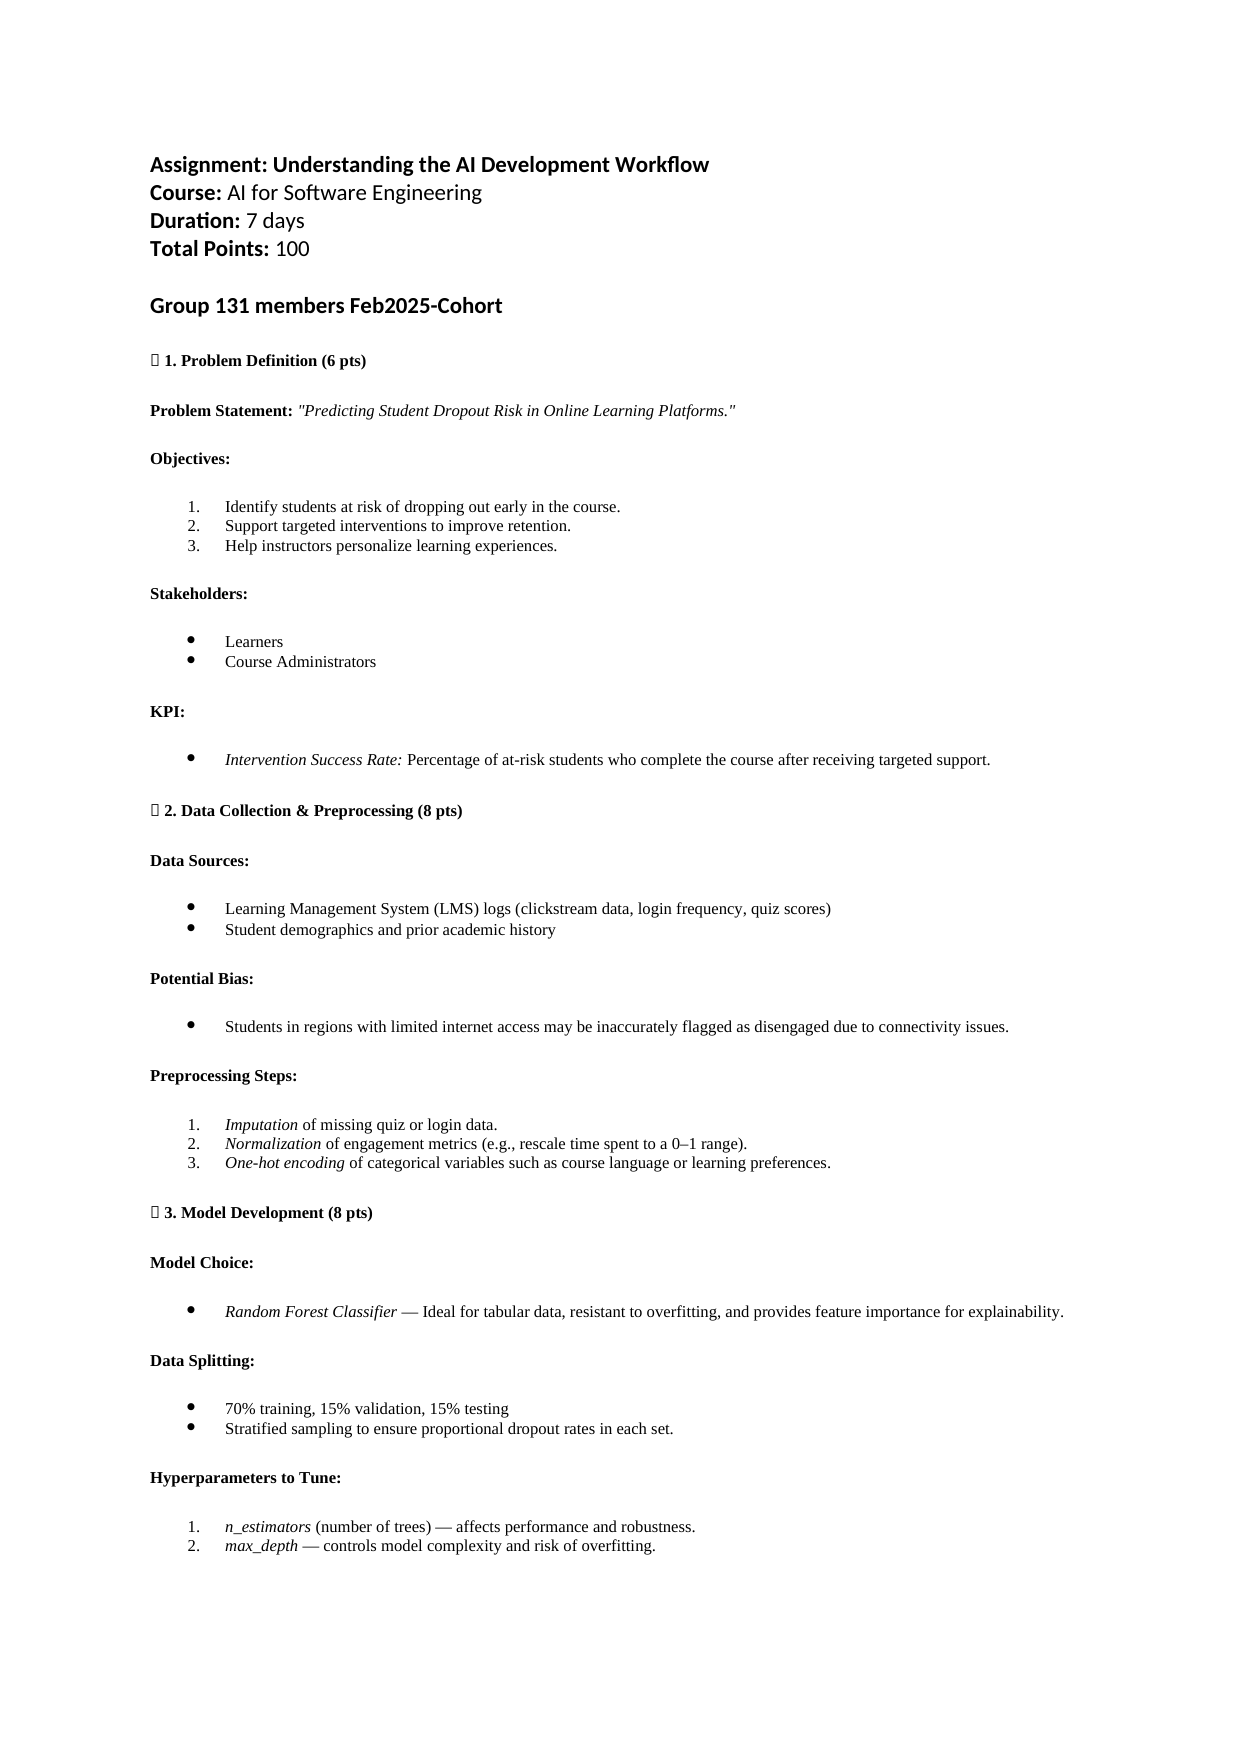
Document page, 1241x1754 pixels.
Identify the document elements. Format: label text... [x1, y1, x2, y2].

list Course Administrators [187, 652, 1090, 672]
list Student demographics and prior academic history [187, 919, 1090, 939]
text Hyperparameters to Tune: [150, 1468, 1090, 1487]
list Random Forest Classifier — Ideal for tabular data, resistant to overfitting, and provides feature importance for explainability. [187, 1301, 1090, 1321]
list Students in regions with limited internet access may be inaccurately flagged as disengaged due to connectivity issues. [187, 1017, 1090, 1037]
list Identify students at risk of dropping out early in the course. [187, 497, 1090, 516]
text Problem Statement: "Predicting Student Dropout Risk in Online Learning Platforms." [150, 400, 1090, 419]
text 🔷 2. Data Collection & Preprocessing (8 pts) [150, 799, 1090, 822]
list Stratified sampling to ensure proportional dropout rates in each set. [187, 1419, 1090, 1439]
text Data Sources: [150, 851, 1090, 870]
list 70% training, 15% validation, 15% testing [187, 1399, 1090, 1419]
text 🔷 1. Problem Definition (6 pts) [150, 348, 1090, 371]
list Learners [187, 632, 1090, 652]
text Potential Bias: [150, 968, 1090, 988]
text Assignment: Understanding the AI Development Workflow Course: AI for Software Engineering Duration: 7 days Total Points: 100 [150, 150, 1090, 262]
text Model Choice: [150, 1253, 1090, 1272]
list n_estimators (number of trees) — affects performance and robustness. [187, 1517, 1090, 1536]
list Intervention Success Rate: Percentage of at-risk students who complete the course after receiving targeted support. [187, 750, 1090, 770]
text Group 131 members Feb2025-Cohort [150, 291, 1090, 319]
list One-hot encoding of categorical variables such as course language or learning preferences. [187, 1153, 1090, 1172]
text KPI: [150, 701, 1090, 721]
list Normalization of engagement metrics (e.g., rescale time spent to a 0–1 range). [187, 1134, 1090, 1153]
list Support targeted interventions to improve retention. [187, 516, 1090, 535]
text Stakeholders: [150, 584, 1090, 603]
text Data Splitting: [150, 1351, 1090, 1370]
list Help instructors personalize learning experiences. [187, 535, 1090, 554]
text Objectives: [150, 449, 1090, 468]
list max_depth — controls model complexity and risk of overfitting. [187, 1536, 1090, 1555]
list Learning Management System (LMS) logs (clickstream data, login frequency, quiz scores) [187, 899, 1090, 919]
text Preprocessing Steps: [150, 1066, 1090, 1085]
list Imputation of missing quiz or login data. [187, 1114, 1090, 1134]
text 🔷 3. Model Development (8 pts) [150, 1201, 1090, 1224]
